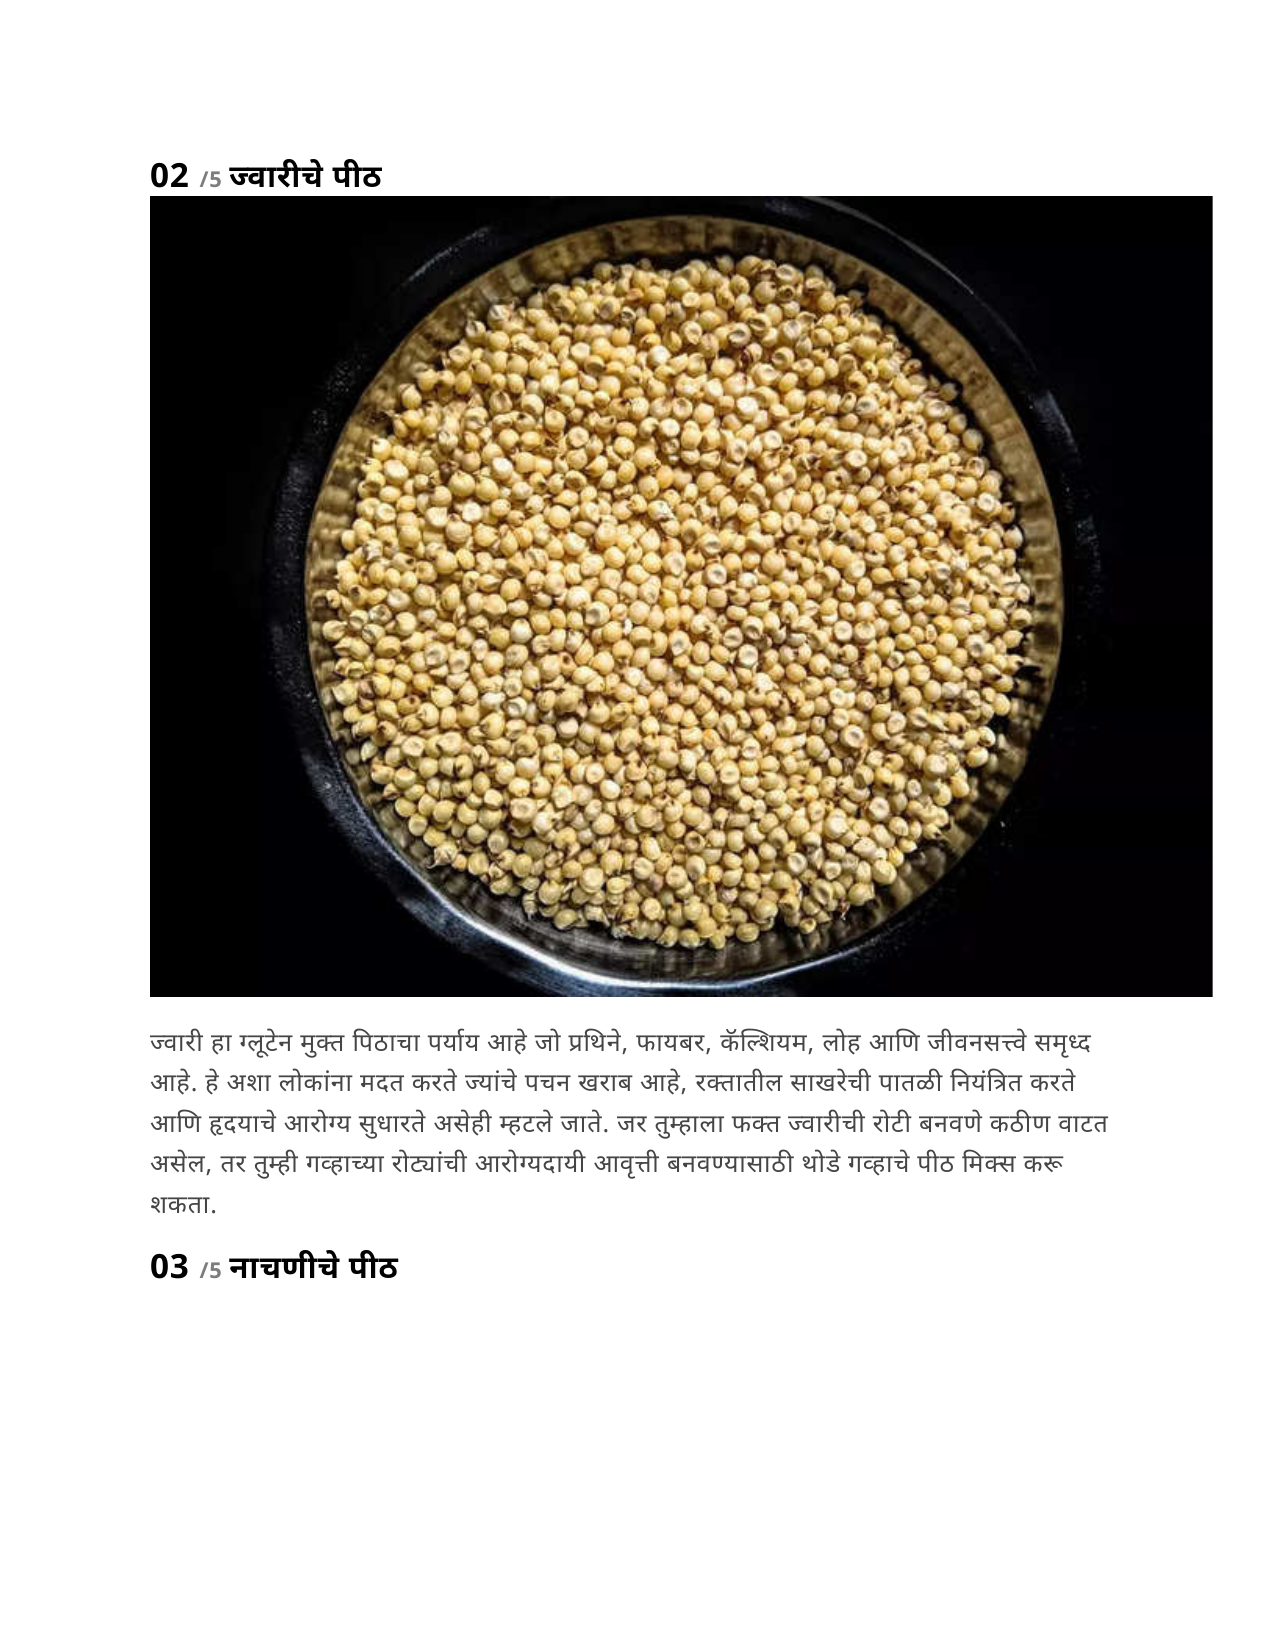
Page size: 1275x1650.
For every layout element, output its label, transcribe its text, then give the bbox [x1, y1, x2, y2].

text 03 /5 नाचणीचे पीठ [150, 1242, 1125, 1288]
picture [150, 196, 1213, 997]
text ज्वारी हा ग्लूटेन मुक्त पिठाचा पर्याय आहे जो प्रथिने, फायबर, कॅल्शियम, लोह आणि जीवनसत्त्वे समृध्द आहे. हे अशा लोकांना मदत करते ज्यांचे पचन खराब आहे, रक्तातील साखरेची पातळी नियंत्रित करते आणि हृदयाचे आरोग्य सुधारते असेही म्हटले जाते. जर तुम्हाला फक्त ज्वारीची रोटी बनवणे कठीण वाटत असेल, तर तुम्ही गव्हाच्या रोट्यांची आरोग्यदायी आवृत्ती बनवण्यासाठी थोडे गव्हाचे पीठ मिक्स करू शकता. [150, 1018, 1125, 1221]
text 02 /5 ज्वारीचे पीठ [150, 150, 1125, 196]
